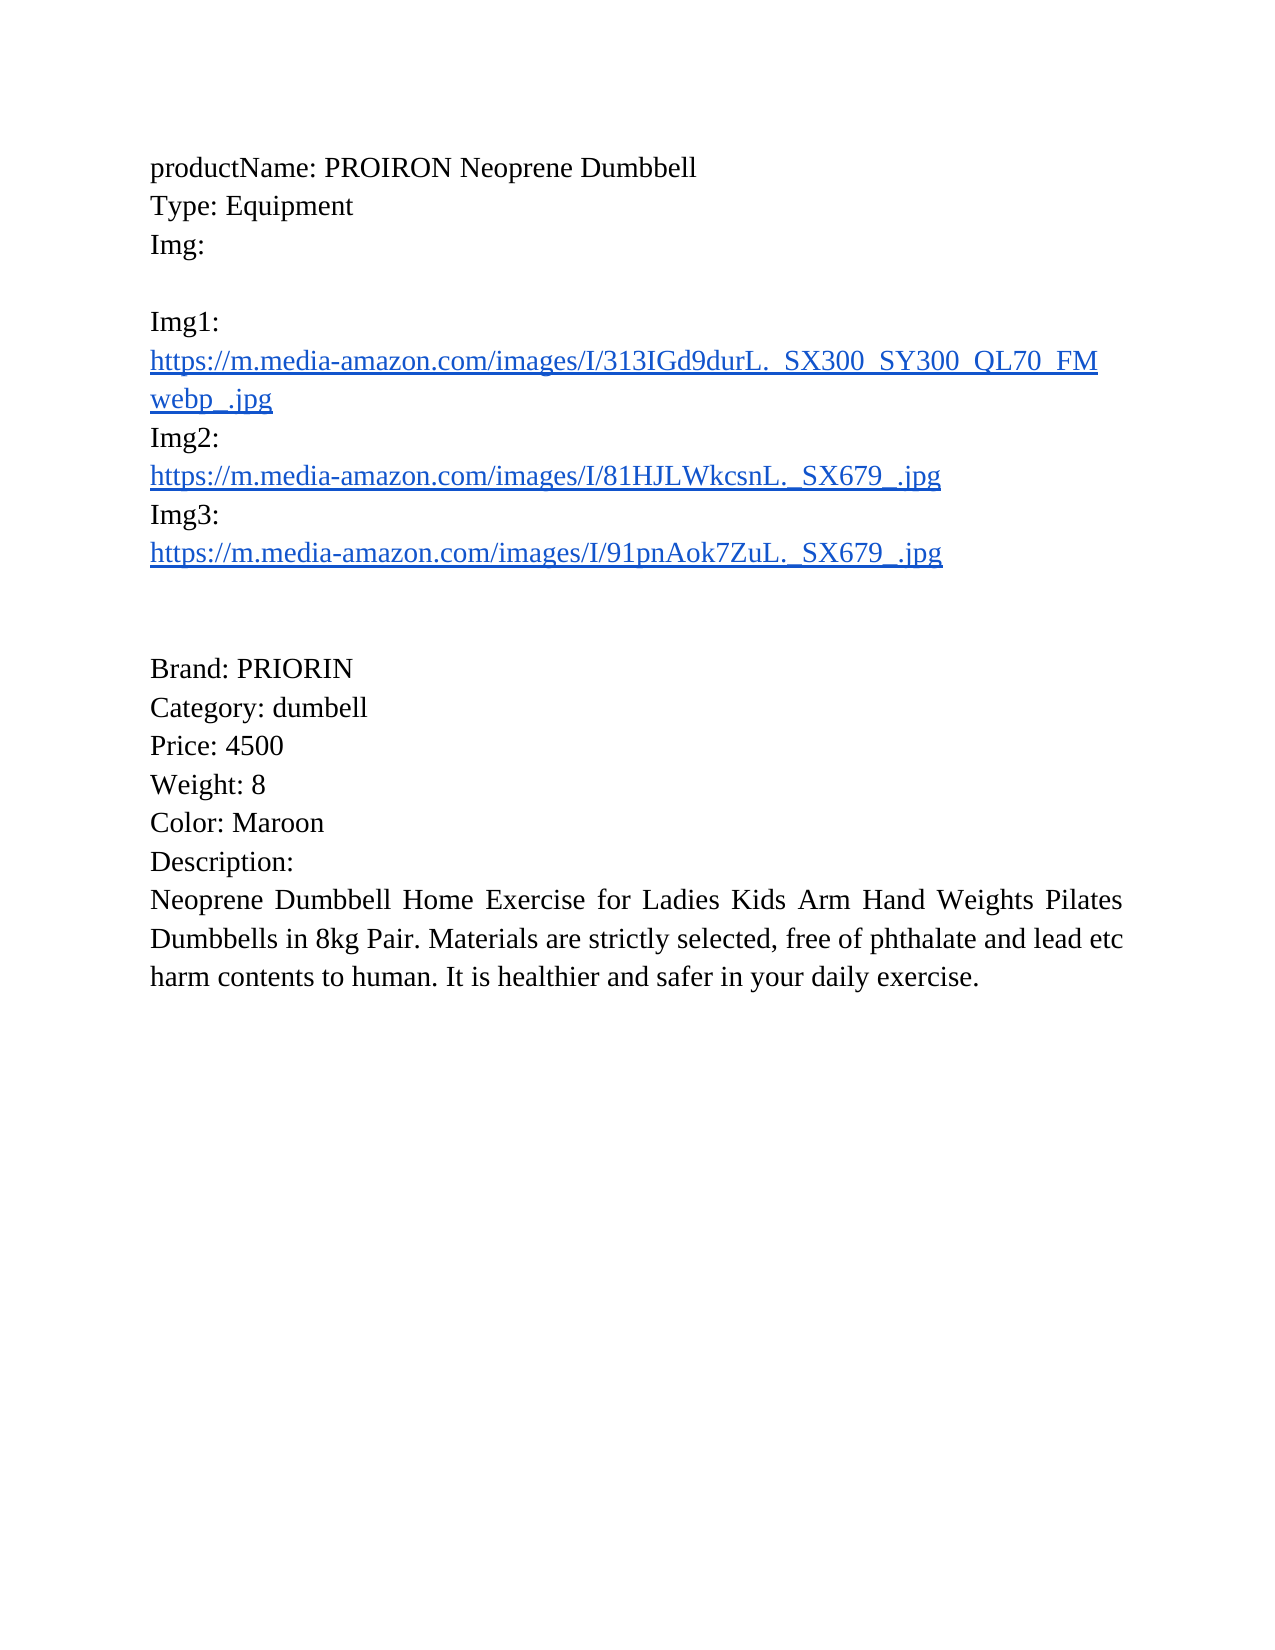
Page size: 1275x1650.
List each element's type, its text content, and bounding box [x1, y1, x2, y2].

text Neoprene Dumbbell Home Exercise for Ladies Kids Arm Hand Weights Pilates Dumbbells in 8kg Pair. Materials are strictly selected, free of phthalate and lead etc harm contents to human. It is healthier and safer in your daily exercise. [150, 882, 1124, 993]
text productName: PROIRON Neoprene Dumbbell Type: Equipment [150, 150, 742, 222]
text https://m.media-amazon.com/images/I/91pnAok7ZuL._SX679_.jpg [150, 536, 1139, 569]
text Weight: 8 Color: Maroon Description: [150, 767, 325, 877]
text Img1: [150, 304, 1139, 338]
text Img: [150, 227, 1139, 261]
text Brand: PRIORIN Category: dumbell Price: 4500 [150, 651, 369, 762]
text https://m.media-amazon.com/images/I/81HJLWkcsnL._SX679_.jpg Img3: [150, 458, 971, 531]
text https://m.media-amazon.com/images/I/313IGd9durL._SX300_SY300_QL70_FM webp_.jpg [150, 343, 1139, 415]
text Img2: [150, 420, 1139, 453]
